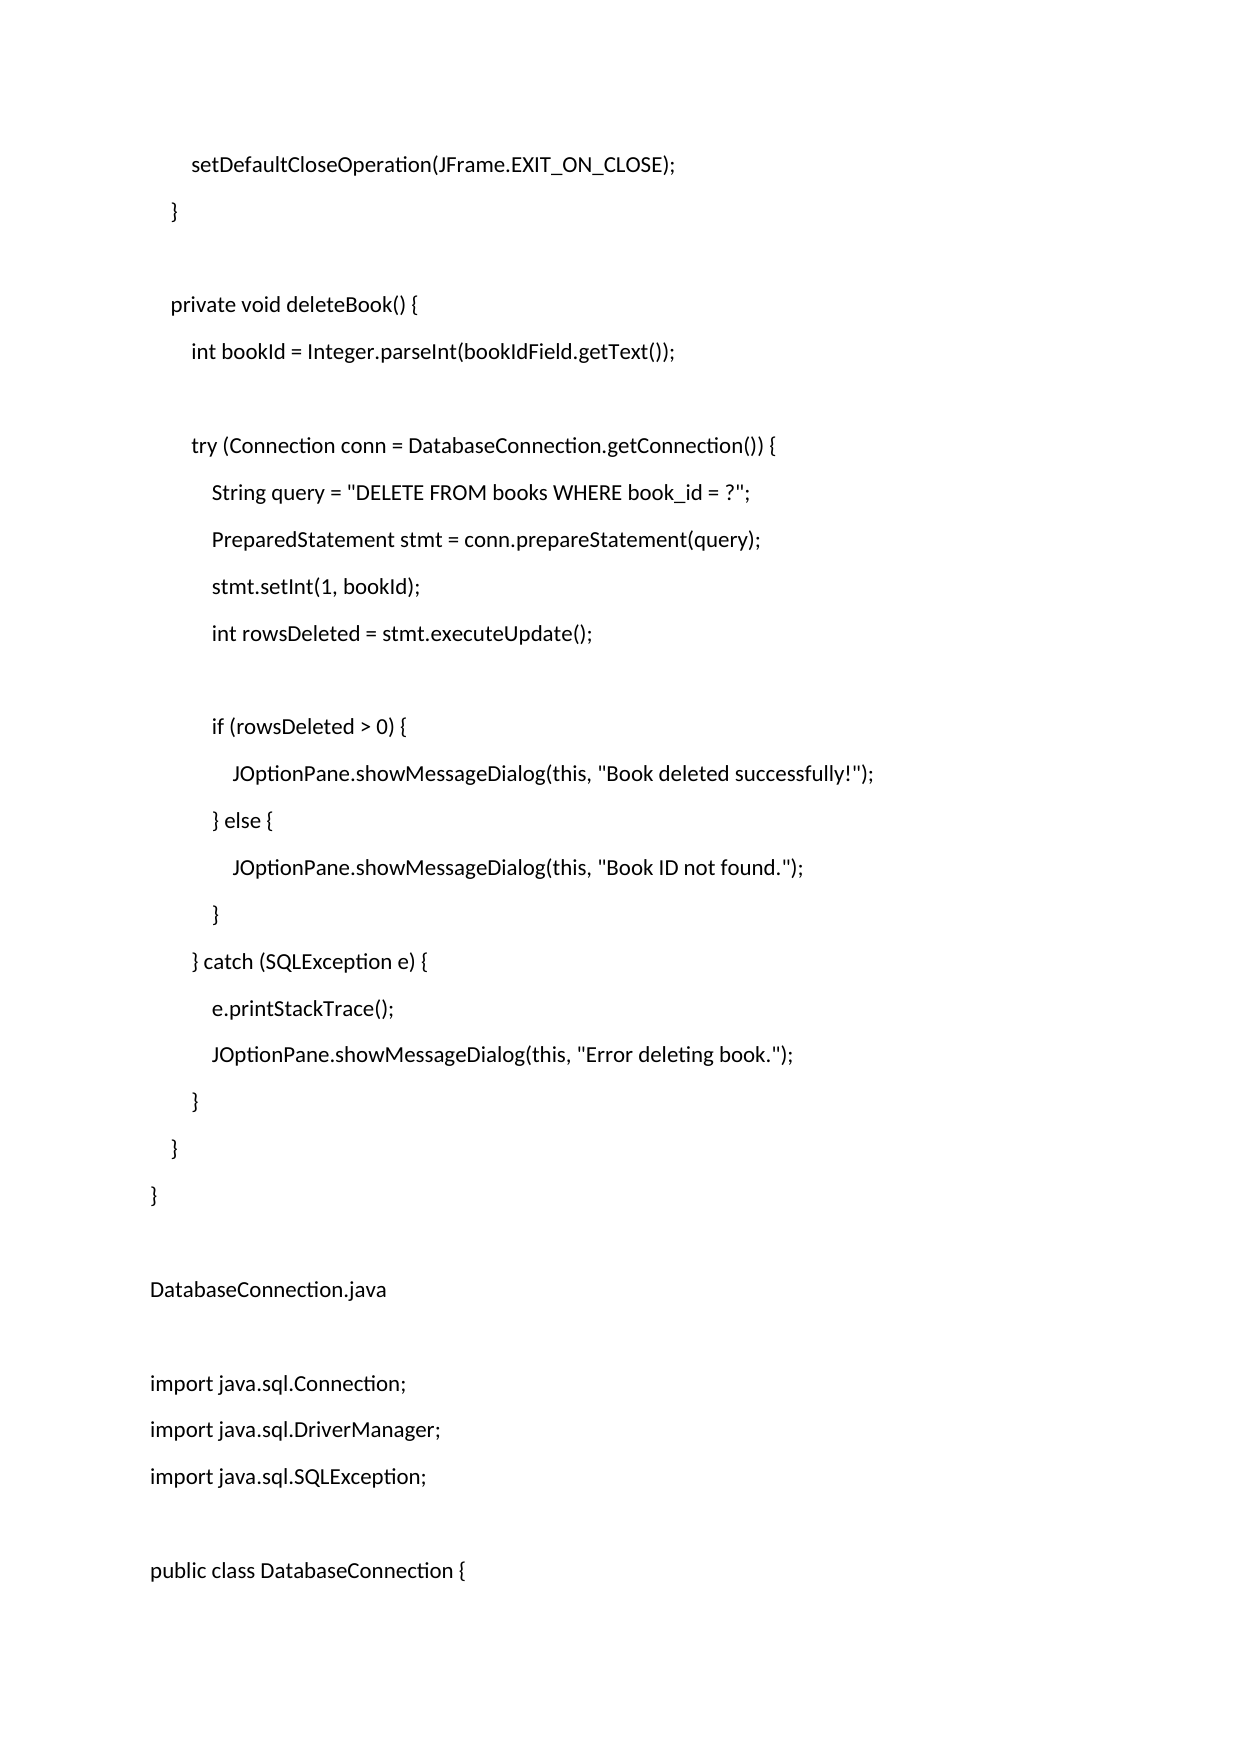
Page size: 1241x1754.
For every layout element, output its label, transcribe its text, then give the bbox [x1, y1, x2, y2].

text e.printStackTrace(); [150, 994, 1090, 1022]
text String query = "DELETE FROM books WHERE book_id = ?"; [150, 478, 1090, 506]
text } [150, 197, 1090, 225]
text } else { [150, 806, 1090, 834]
text JOptionPane.showMessageDialog(this, "Error deleting book."); [150, 1041, 1090, 1069]
text } [150, 900, 1090, 928]
text } catch (SQLException e) { [150, 947, 1090, 975]
text import java.sql.Connection; [150, 1369, 1090, 1397]
text } [150, 1087, 1090, 1116]
text import java.sql.SQLException; [150, 1462, 1090, 1491]
text JOptionPane.showMessageDialog(this, "Book deleted successfully!"); [150, 759, 1090, 787]
text DatabaseConnection.java [150, 1275, 1090, 1303]
text setDefaultCloseOperation(JFrame.EXIT_ON_CLOSE); [150, 150, 1090, 178]
text try (Connection conn = DatabaseConnection.getConnection()) { [150, 431, 1090, 459]
text if (rowsDeleted > 0) { [150, 712, 1090, 741]
text } [150, 1134, 1090, 1162]
text int bookId = Integer.parseInt(bookIdField.getText()); [150, 337, 1090, 366]
text int rowsDeleted = stmt.executeUpdate(); [150, 619, 1090, 647]
text JOptionPane.showMessageDialog(this, "Book ID not found."); [150, 853, 1090, 881]
text private void deleteBook() { [150, 291, 1090, 319]
text public class DatabaseConnection { [150, 1556, 1090, 1584]
text import java.sql.DriverManager; [150, 1416, 1090, 1444]
text stmt.setInt(1, bookId); [150, 572, 1090, 600]
text } [150, 1181, 1090, 1209]
text PreparedStatement stmt = conn.prepareStatement(query); [150, 525, 1090, 553]
